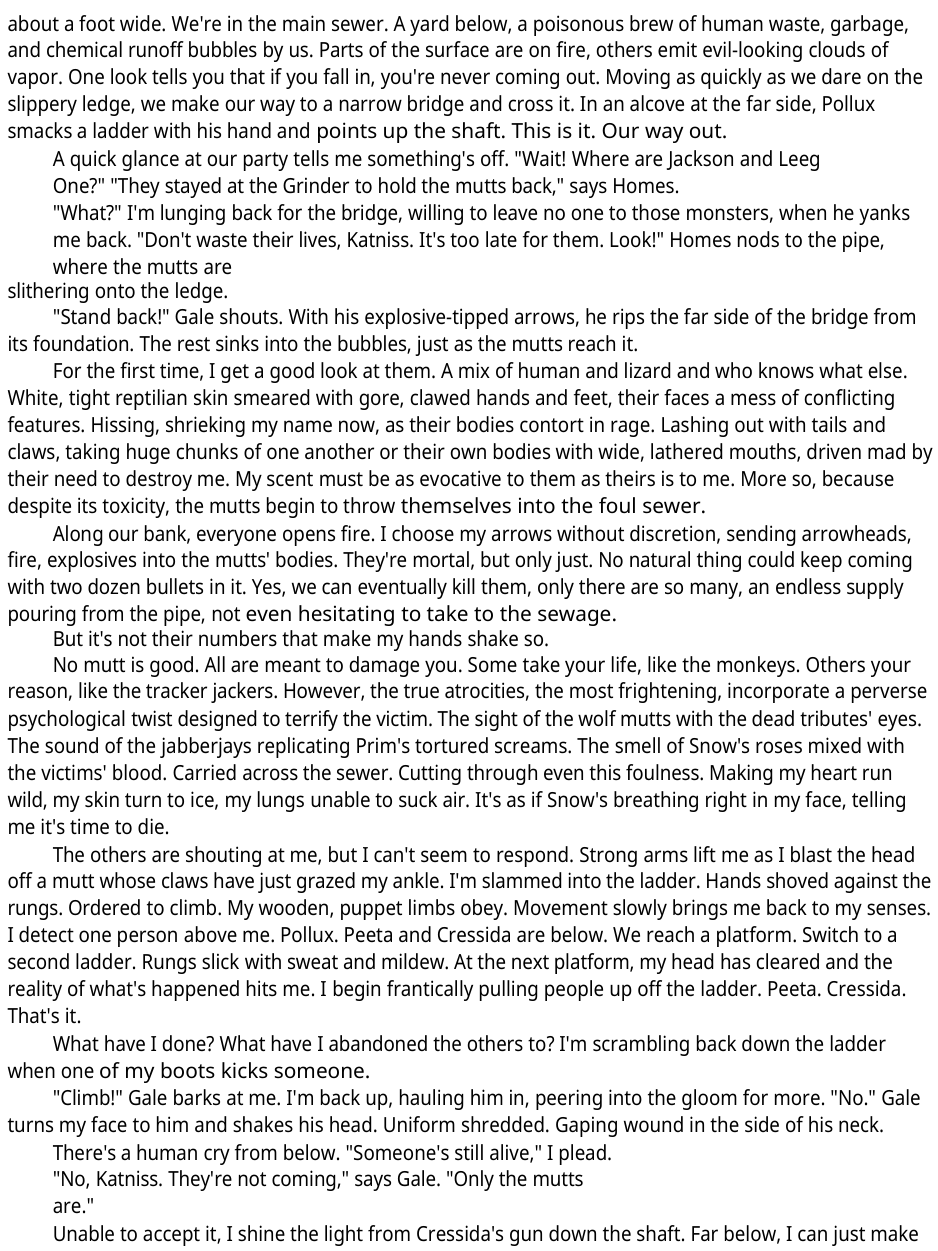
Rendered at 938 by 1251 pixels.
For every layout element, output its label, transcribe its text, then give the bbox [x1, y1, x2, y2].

text For the first time, I get a good look at them. A mix of human and lizard and who knows what else. White, tight reptilian skin smeared with gore, clawed hands and feet, their faces a mess of conflicting features. Hissing, shrieking my name now, as their bodies contort in rage. Lashing out with tails and claws, taking huge chunks of one another or their own bodies with wide, lathered mouths, driven mad by their need to destroy me. My scent must be as evocative to them as theirs is to me. More so, because despite its toxicity, the mutts begin to throw themselves into the foul sewer. [7, 357, 937, 520]
text What have I done? What have I abandoned the others to? I'm scrambling back down the ladder when one of my boots kicks someone. [7, 1030, 922, 1084]
text But it's not their numbers that make my hands shake so. [53, 628, 937, 651]
text about a foot wide. We're in the main sewer. A yard below, a poisonous brew of human waste, garbage, and chemical runoff bubbles by us. Parts of the surface are on fire, others emit evil-looking clouds of vapor. One look tells you that if you fall in, you're never coming out. Moving as quickly as we dare on the slippery ledge, we make our way to a narrow bridge and cross it. In an alcove at the far side, Pollux smacks a ladder with his hand and points up the shaft. This is it. Our way out. [7, 10, 937, 145]
text "Stand back!" Gale shouts. With his explosive-tipped arrows, he rips the far side of the bridge from its foundation. The rest sinks into the bubbles, just as the mutts reach it. [7, 303, 937, 357]
text A quick glance at our party tells me something's off. "Wait! Where are Jackson and Leeg One?" "They stayed at the Grinder to hold the mutts back," says Homes. [53, 145, 851, 199]
text The others are shouting at me, but I can't seem to respond. Strong arms lift me as I blast the head off a mutt whose claws have just grazed my ankle. I'm slammed into the ladder. Hands shoved against the rungs. Ordered to climb. My wooden, puppet limbs obey. Movement slowly brings me back to my senses. I detect one person above me. Pollux. Peeta and Cressida are below. We reach a platform. Switch to a second ladder. Rungs slick with sweat and mildew. At the next platform, my head has cleared and the reality of what's happened hits me. I begin frantically pulling people up off the ladder. Peeta. Cressida. That's it. [7, 841, 937, 1030]
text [7, 1219, 937, 1246]
text slithering onto the ledge. [7, 280, 937, 303]
text Along our bank, everyone opens fire. I choose my arrows without discretion, sending arrowheads, fire, explosives into the mutts' bodies. They're mortal, but only just. No natural thing could keep coming with two dozen bullets in it. Yes, we can eventually kill them, only there are so many, an endless supply pouring from the pipe, not even hesitating to take to the sewage. [7, 520, 937, 628]
text "Climb!" Gale barks at me. I'm back up, hauling him in, peering into the gloom for more. "No." Gale turns my face to him and shakes his head. Uniform shredded. Gaping wound in the side of his neck. [7, 1084, 922, 1138]
text There's a human cry from below. "Someone's still alive," I plead. "No, Katniss. They're not coming," says Gale. "Only the mutts are." [53, 1138, 617, 1219]
text "What?" I'm lunging back for the bridge, willing to leave no one to those monsters, when he yanks me back. "Don't waste their lives, Katniss. It's too late for them. Look!" Homes nods to the pipe, where the mutts are [53, 199, 937, 280]
text No mutt is good. All are meant to damage you. Some take your life, like the monkeys. Others your reason, like the tracker jackers. However, the true atrocities, the most frightening, incorporate a perverse psychological twist designed to terrify the victim. The sight of the wolf mutts with the dead tributes' eyes. The sound of the jabberjays replicating Prim's tortured screams. The smell of Snow's roses mixed with the victims' blood. Carried across the sewer. Cutting through even this foulness. Making my heart run wild, my skin turn to ice, my lungs unable to suck air. It's as if Snow's breathing right in my face, telling me it's time to die. [7, 651, 937, 840]
